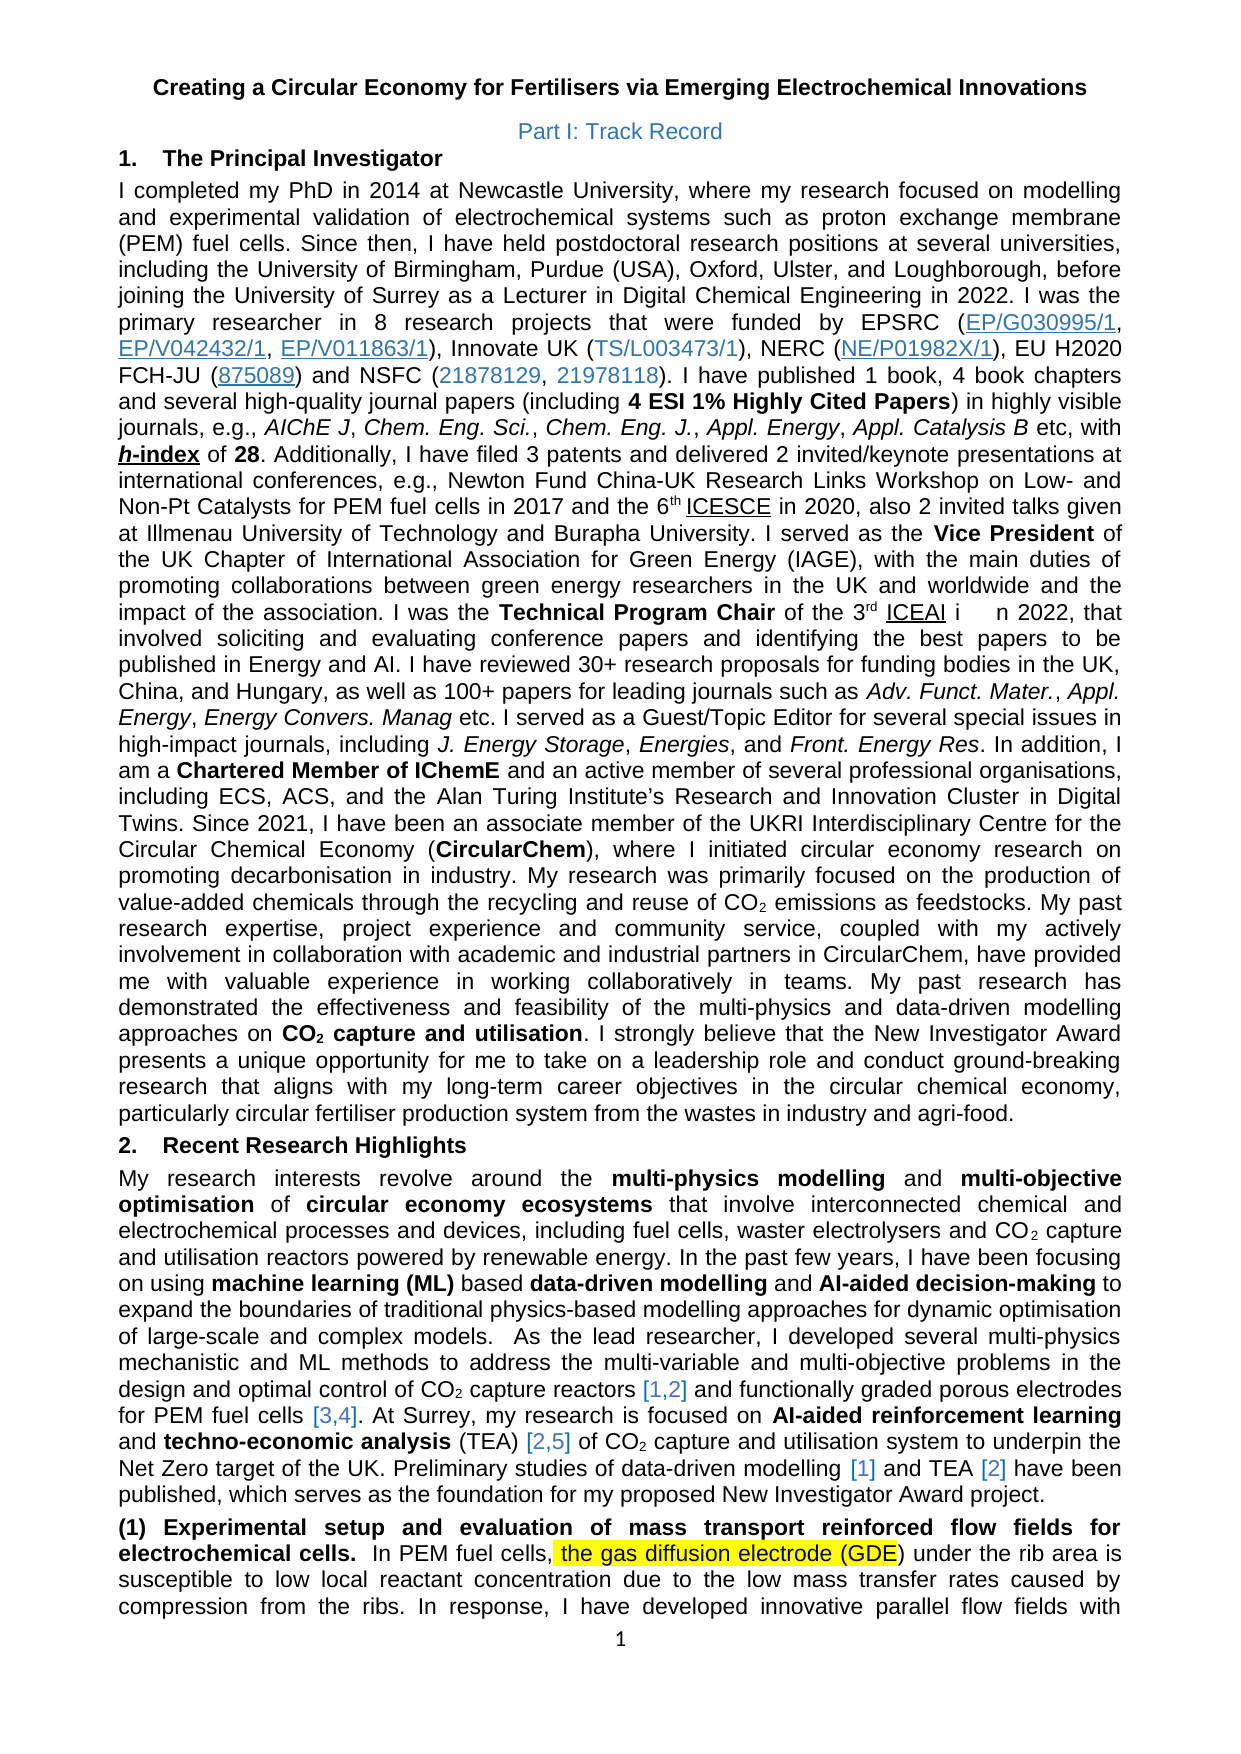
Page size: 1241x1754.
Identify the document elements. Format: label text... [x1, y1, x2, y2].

text My research interests revolve around the multi-physics modelling and multi-objective optimisation of circular economy ecosystems that involve interconnected chemical and electrochemical processes and devices, including fuel cells, waster electrolysers and CO2 capture and utilisation reactors powered by renewable energy. In the past few years, I have been focusing on using machine learning (ML) based data-driven modelling and AI-aided decision-making to expand the boundaries of traditional physics-based modelling approaches for dynamic optimisation of large-scale and complex models. As the lead researcher, I developed several multi-physics mechanistic and ML methods to address the multi-variable and multi-objective problems in the design and optimal control of CO2 capture reactors [1,2] and functionally graded porous electrodes for PEM fuel cells [3,4]. At Surrey, my research is focused on AI-aided reinforcement learning and techno-economic analysis (TEA) [2,5] of CO2 capture and utilisation system to underpin the Net Zero target of the UK. Preliminary studies of data-driven modelling [1] and TEA [2] have been published, which serves as the foundation for my proposed New Investigator Award project. [118, 1165, 1122, 1507]
list Recent Research Highlights [118, 1132, 1122, 1158]
text Part I: Track Record [118, 118, 1122, 144]
text I completed my PhD in 2014 at Newcastle University, where my research focused on modelling and experimental validation of electrochemical systems such as proton exchange membrane (PEM) fuel cells. Since then, I have held postdoctoral research positions at several universities, including the University of Birmingham, Purdue (USA), Oxford, Ulster, and Loughborough, before joining the University of Surrey as a Lecturer in Digital Chemical Engineering in 2022. I was the primary researcher in 8 research projects that were funded by EPSRC (EP/G030995/1, EP/V042432/1, EP/V011863/1), Innovate UK (TS/L003473/1), NERC (NE/P01982X/1), EU H2020 FCH-JU (875089) and NSFC (21878129, 21978118). I have published 1 book, 4 book chapters and several high-quality journal papers (including 4 ESI 1% Highly Cited Papers) in highly visible journals, e.g., AIChE J, Chem. Eng. Sci., Chem. Eng. J., Appl. Energy, Appl. Catalysis B etc, with h-index of 28. Additionally, I have filed 3 patents and delivered 2 invited/keynote presentations at international conferences, e.g., Newton Fund China-UK Research Links Workshop on Low- and Non-Pt Catalysts for PEM fuel cells in 2017 and the 6th ICESCE in 2020, also 2 invited talks given at Illmenau University of Technology and Burapha University. I served as the Vice President of the UK Chapter of International Association for Green Energy (IAGE), with the main duties of promoting collaborations between green energy researchers in the UK and worldwide and the impact of the association. I was the Technical Program Chair of the 3rd ICEAI i n 2022, that involved soliciting and evaluating conference papers and identifying the best papers to be published in Energy and AI. I have reviewed 30+ research proposals for funding bodies in the UK, China, and Hungary, as well as 100+ papers for leading journals such as Adv. Funct. Mater., Appl. Energy, Energy Convers. Manag etc. I served as a Guest/Topic Editor for several special issues in high-impact journals, including J. Energy Storage, Energies, and Front. Energy Res. In addition, I am a Chartered Member of IChemE and an active member of several professional organisations, including ECS, ACS, and the Alan Turing Institute’s Research and Innovation Cluster in Digital Twins. Since 2021, I have been an associate member of the UKRI Interdisciplinary Centre for the Circular Chemical Economy (CircularChem), where I initiated circular economy research on promoting decarbonisation in industry. My research was primarily focused on the production of value-added chemicals through the recycling and reuse of CO2 emissions as feedstocks. My past research expertise, project experience and community service, coupled with my actively involvement in collaboration with academic and industrial partners in CircularChem, have provided me with valuable experience in working collaboratively in teams. My past research has demonstrated the effectiveness and feasibility of the multi-physics and data-driven modelling approaches on CO2 capture and utilisation. I strongly believe that the New Investigator Award presents a unique opportunity for me to take on a leadership role and conduct ground-breaking research that aligns with my long-term career objectives in the circular chemical economy, particularly circular fertiliser production system from the wastes in industry and agri-food. [118, 177, 1122, 1126]
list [118, 1513, 1122, 1619]
list The Principal Investigator [118, 144, 1122, 171]
